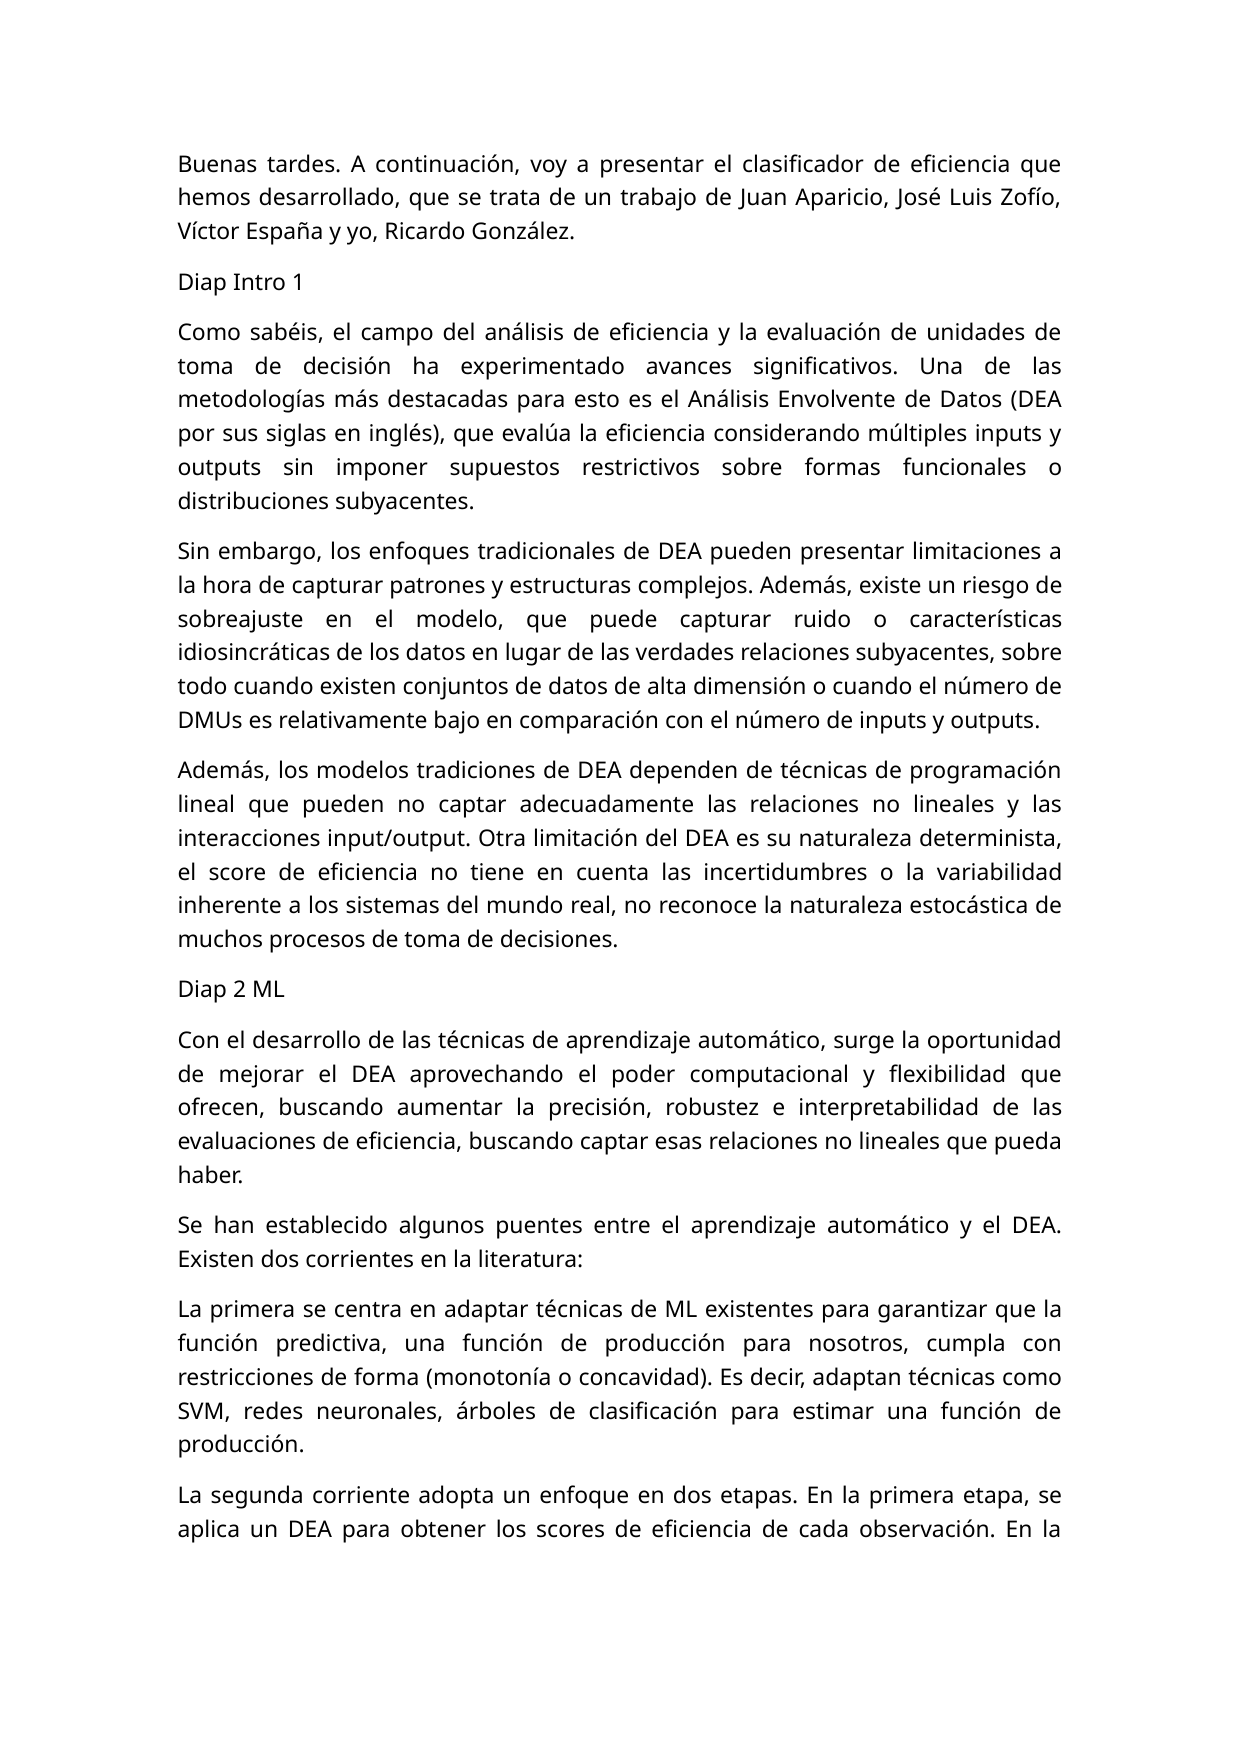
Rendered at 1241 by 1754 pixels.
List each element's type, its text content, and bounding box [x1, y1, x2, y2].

text Se han establecido algunos puentes entre el aprendizaje automático y el DEA. Existen dos corrientes en la literatura: [177, 1209, 1063, 1274]
text Diap 2 ML [177, 973, 1063, 1005]
text Buenas tardes. A continuación, voy a presentar el clasificador de eficiencia que hemos desarrollado, que se trata de un trabajo de Juan Aparicio, José Luis Zofío, Víctor España y yo, Ricardo González. [177, 148, 1063, 246]
text Además, los modelos tradiciones de DEA dependen de técnicas de programación lineal que pueden no captar adecuadamente las relaciones no lineales y las interacciones input/output. Otra limitación del DEA es su naturaleza determinista, el score de eficiencia no tiene en cuenta las incertidumbres o la variabilidad inherente a los sistemas del mundo real, no reconoce la naturaleza estocástica de muchos procesos de toma de decisiones. [177, 754, 1063, 954]
text Sin embargo, los enfoques tradicionales de DEA pueden presentar limitaciones a la hora de capturar patrones y estructuras complejos. Además, existe un riesgo de sobreajuste en el modelo, que puede capturar ruido o características idiosincráticas de los datos en lugar de las verdades relaciones subyacentes, sobre todo cuando existen conjuntos de datos de alta dimensión o cuando el número de DMUs es relativamente bajo en comparación con el número de inputs y outputs. [177, 535, 1063, 735]
text Como sabéis, el campo del análisis de eficiencia y la evaluación de unidades de toma de decisión ha experimentado avances significativos. Una de las metodologías más destacadas para esto es el Análisis Envolvente de Datos (DEA por sus siglas en inglés), que evalúa la eficiencia considerando múltiples inputs y outputs sin imponer supuestos restrictivos sobre formas funcionales o distribuciones subyacentes. [177, 316, 1063, 516]
text Con el desarrollo de las técnicas de aprendizaje automático, surge la oportunidad de mejorar el DEA aprovechando el poder computacional y flexibilidad que ofrecen, buscando aumentar la precisión, robustez e interpretabilidad de las evaluaciones de eficiencia, buscando captar esas relaciones no lineales que pueda haber. [177, 1024, 1063, 1190]
text Diap Intro 1 [177, 266, 1063, 297]
text La primera se centra en adaptar técnicas de ML existentes para garantizar que la función predictiva, una función de producción para nosotros, cumpla con restricciones de forma (monotonía o concavidad). Es decir, adaptan técnicas como SVM, redes neuronales, árboles de clasificación para estimar una función de producción. [177, 1293, 1063, 1460]
